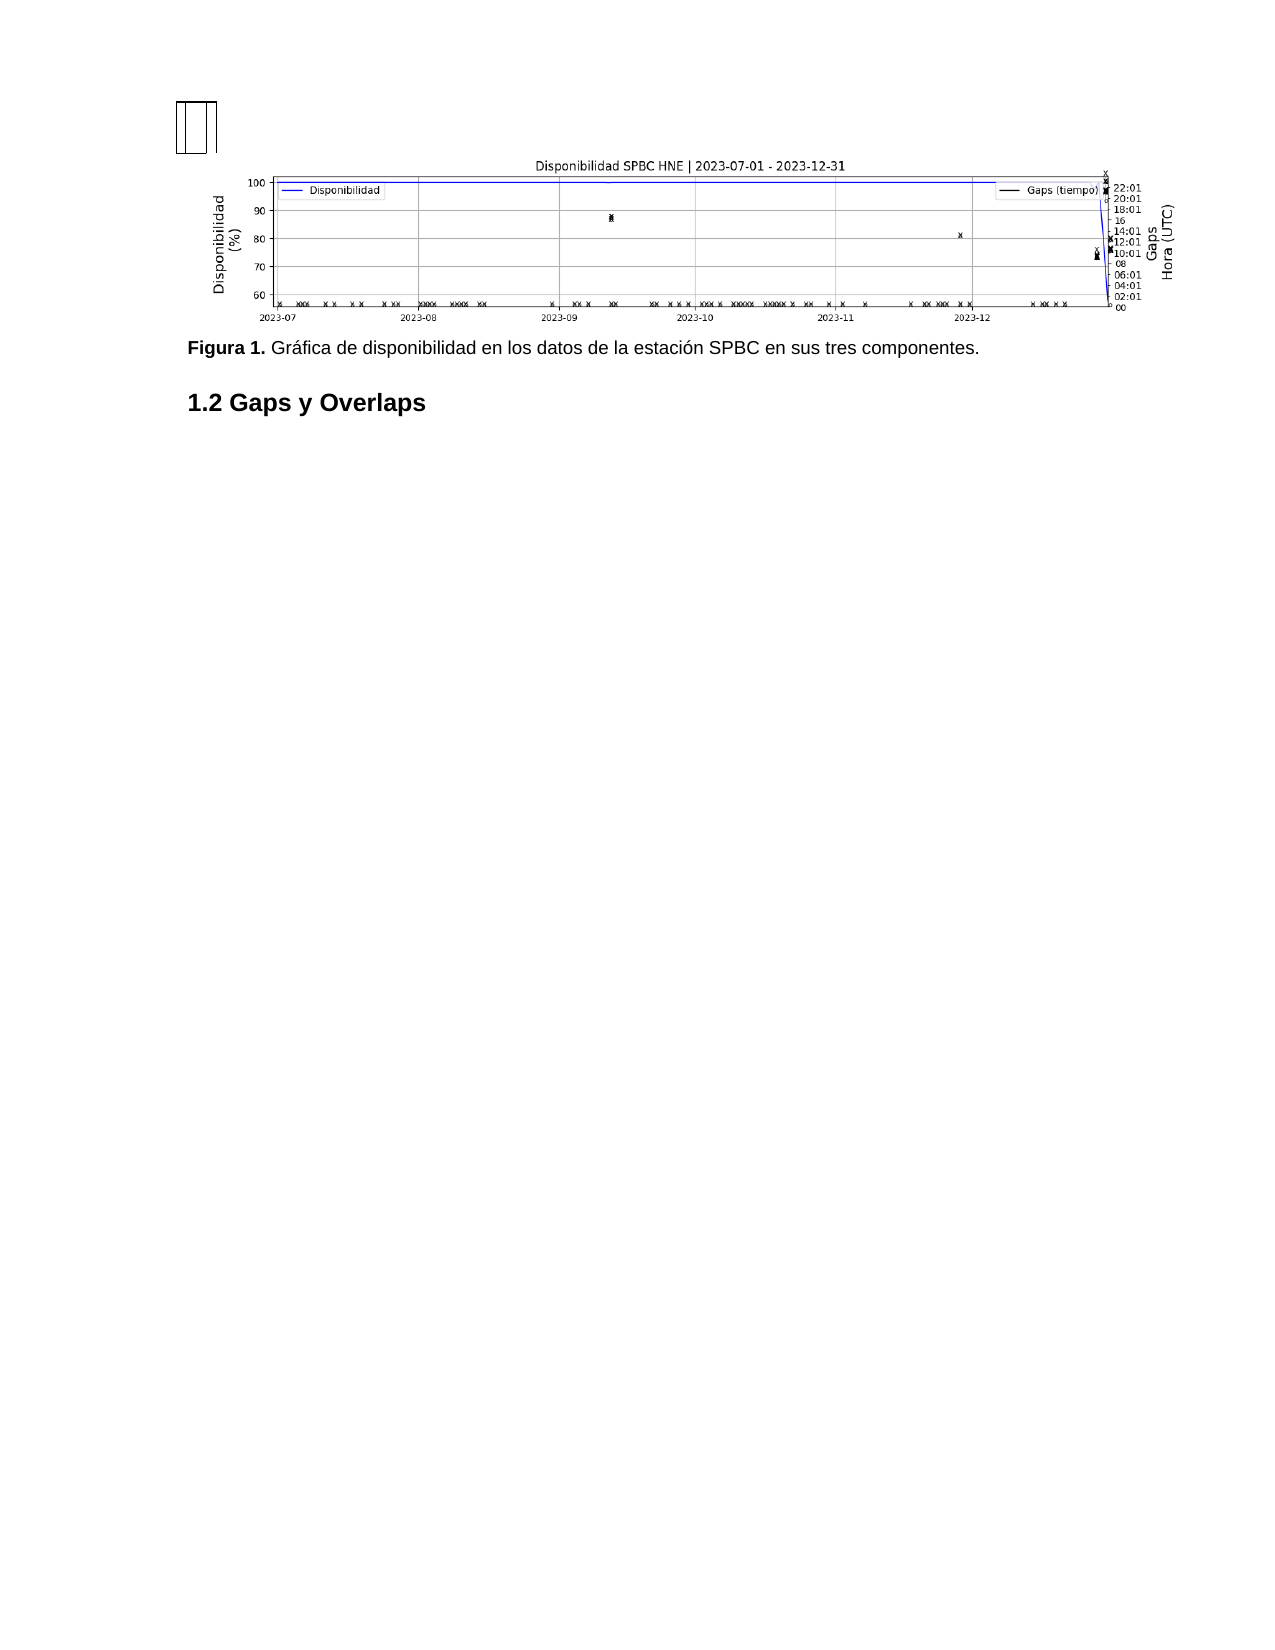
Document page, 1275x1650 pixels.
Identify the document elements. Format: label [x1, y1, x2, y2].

text [187, 154, 1087, 540]
picture [206, 153, 1182, 330]
